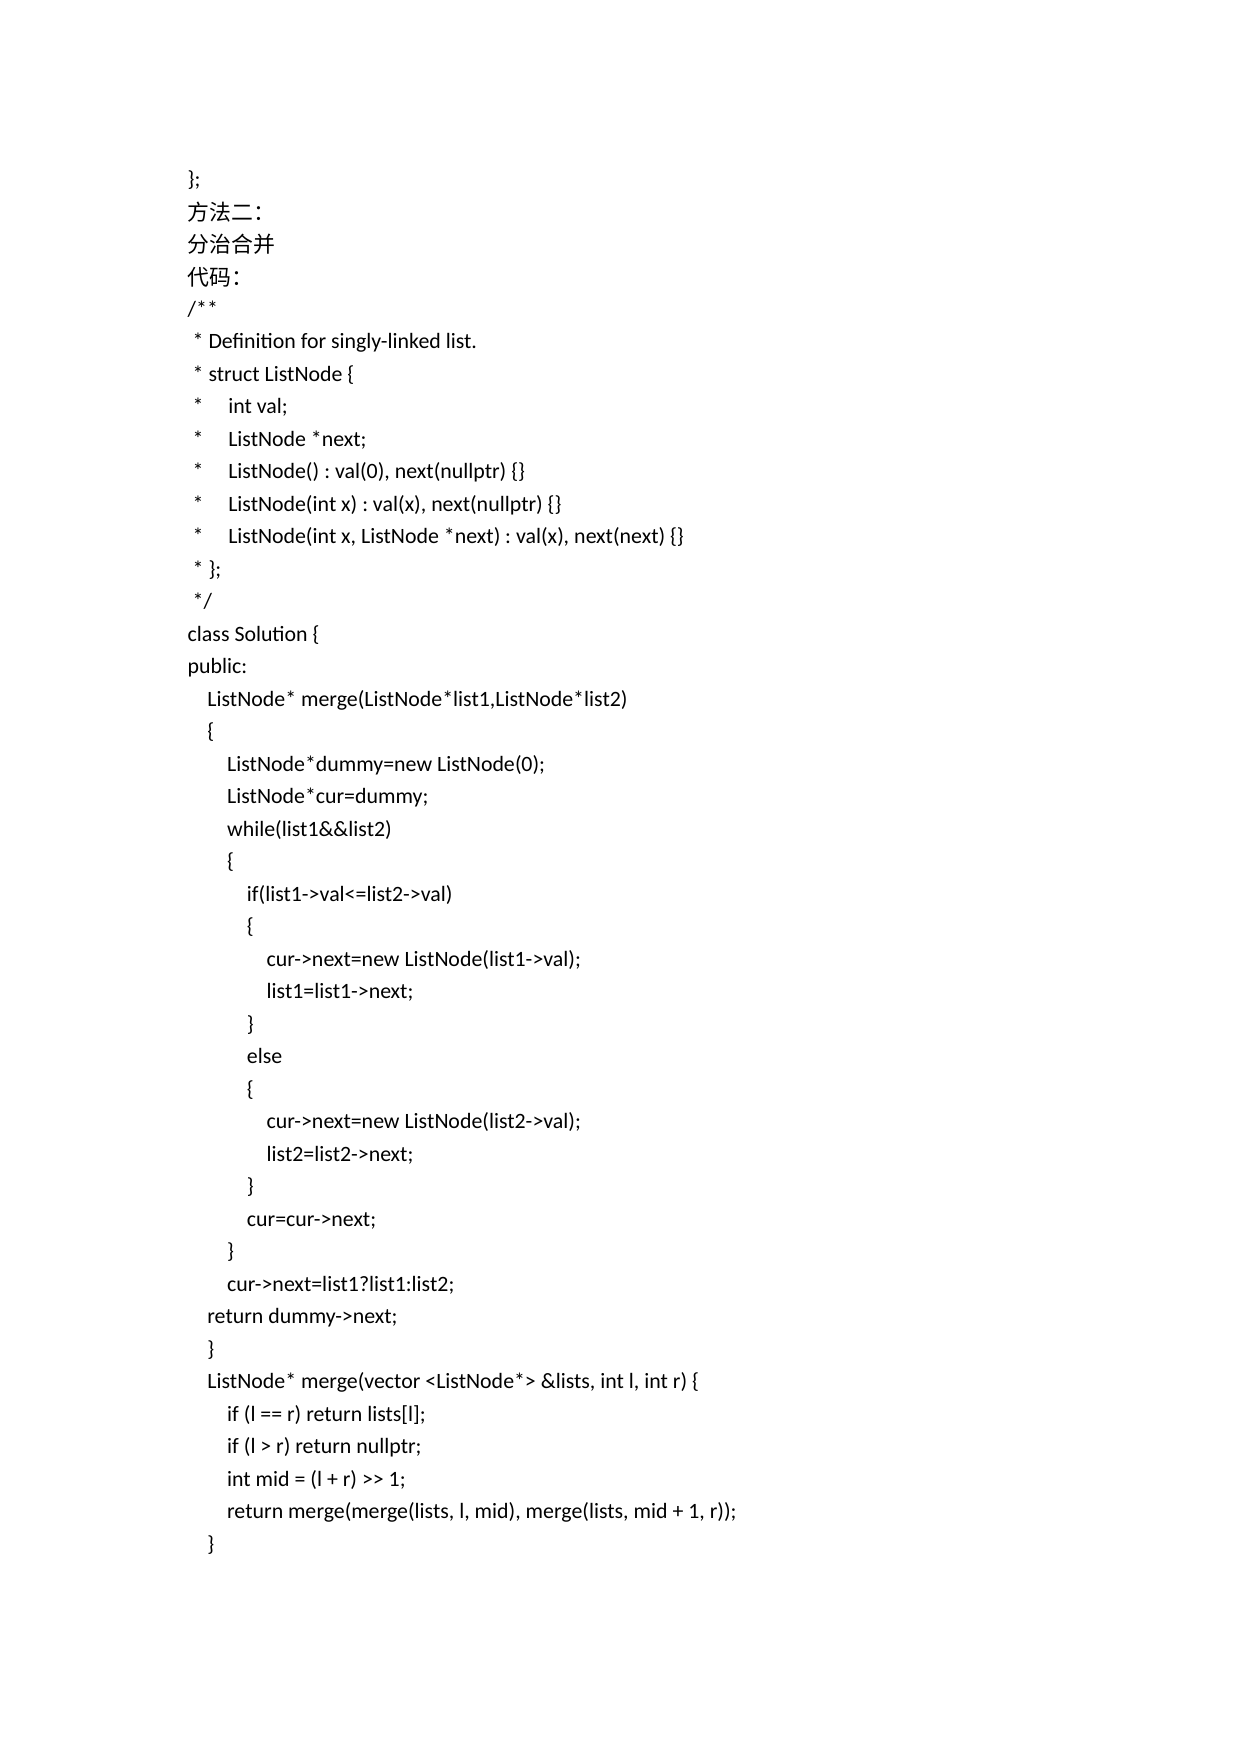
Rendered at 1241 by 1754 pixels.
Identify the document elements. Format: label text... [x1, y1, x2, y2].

list while(list1&&list2) [187, 812, 1053, 844]
list cur=cur->next; [187, 1202, 1053, 1234]
list ListNode*cur=dummy; [187, 779, 1053, 812]
list { [187, 844, 1053, 877]
list list1=list1->next; [187, 974, 1053, 1007]
list 方法二： [187, 194, 1053, 227]
list cur->next=new ListNode(list2->val); [187, 1104, 1053, 1137]
list 分治合并 [187, 227, 1053, 259]
list */ [187, 584, 1053, 617]
list * ListNode *next; [187, 422, 1053, 454]
list { [187, 909, 1053, 942]
list return dummy->next; [187, 1299, 1053, 1332]
list * Definition for singly-linked list. [187, 324, 1053, 357]
list cur->next=list1?list1:list2; [187, 1267, 1053, 1299]
list * ListNode(int x) : val(x), next(nullptr) {} [187, 487, 1053, 519]
list } [187, 1007, 1053, 1039]
list class Solution { [187, 617, 1053, 649]
list list2=list2->next; [187, 1137, 1053, 1169]
list 代码： [187, 259, 1053, 292]
list } [187, 1527, 1053, 1559]
list * struct ListNode { [187, 357, 1053, 389]
list * ListNode() : val(0), next(nullptr) {} [187, 454, 1053, 487]
list ListNode* merge(vector <ListNode*> &lists, int l, int r) { [187, 1364, 1053, 1397]
list public: [187, 649, 1053, 682]
list } [187, 1234, 1053, 1267]
list }; [187, 162, 1053, 194]
list else [187, 1039, 1053, 1072]
list * ListNode(int x, ListNode *next) : val(x), next(next) {} [187, 519, 1053, 552]
list ListNode*dummy=new ListNode(0); [187, 747, 1053, 779]
list if (l > r) return nullptr; [187, 1429, 1053, 1462]
list * int val; [187, 389, 1053, 422]
list { [187, 714, 1053, 747]
list /** [187, 292, 1053, 324]
list int mid = (l + r) >> 1; [187, 1462, 1053, 1494]
list if (l == r) return lists[l]; [187, 1397, 1053, 1429]
list } [187, 1332, 1053, 1364]
list * }; [187, 552, 1053, 584]
list return merge(merge(lists, l, mid), merge(lists, mid + 1, r)); [187, 1494, 1053, 1527]
list } [187, 1169, 1053, 1202]
list ListNode* merge(ListNode*list1,ListNode*list2) [187, 682, 1053, 714]
list if(list1->val<=list2->val) [187, 877, 1053, 909]
list { [187, 1072, 1053, 1104]
list cur->next=new ListNode(list1->val); [187, 942, 1053, 974]
